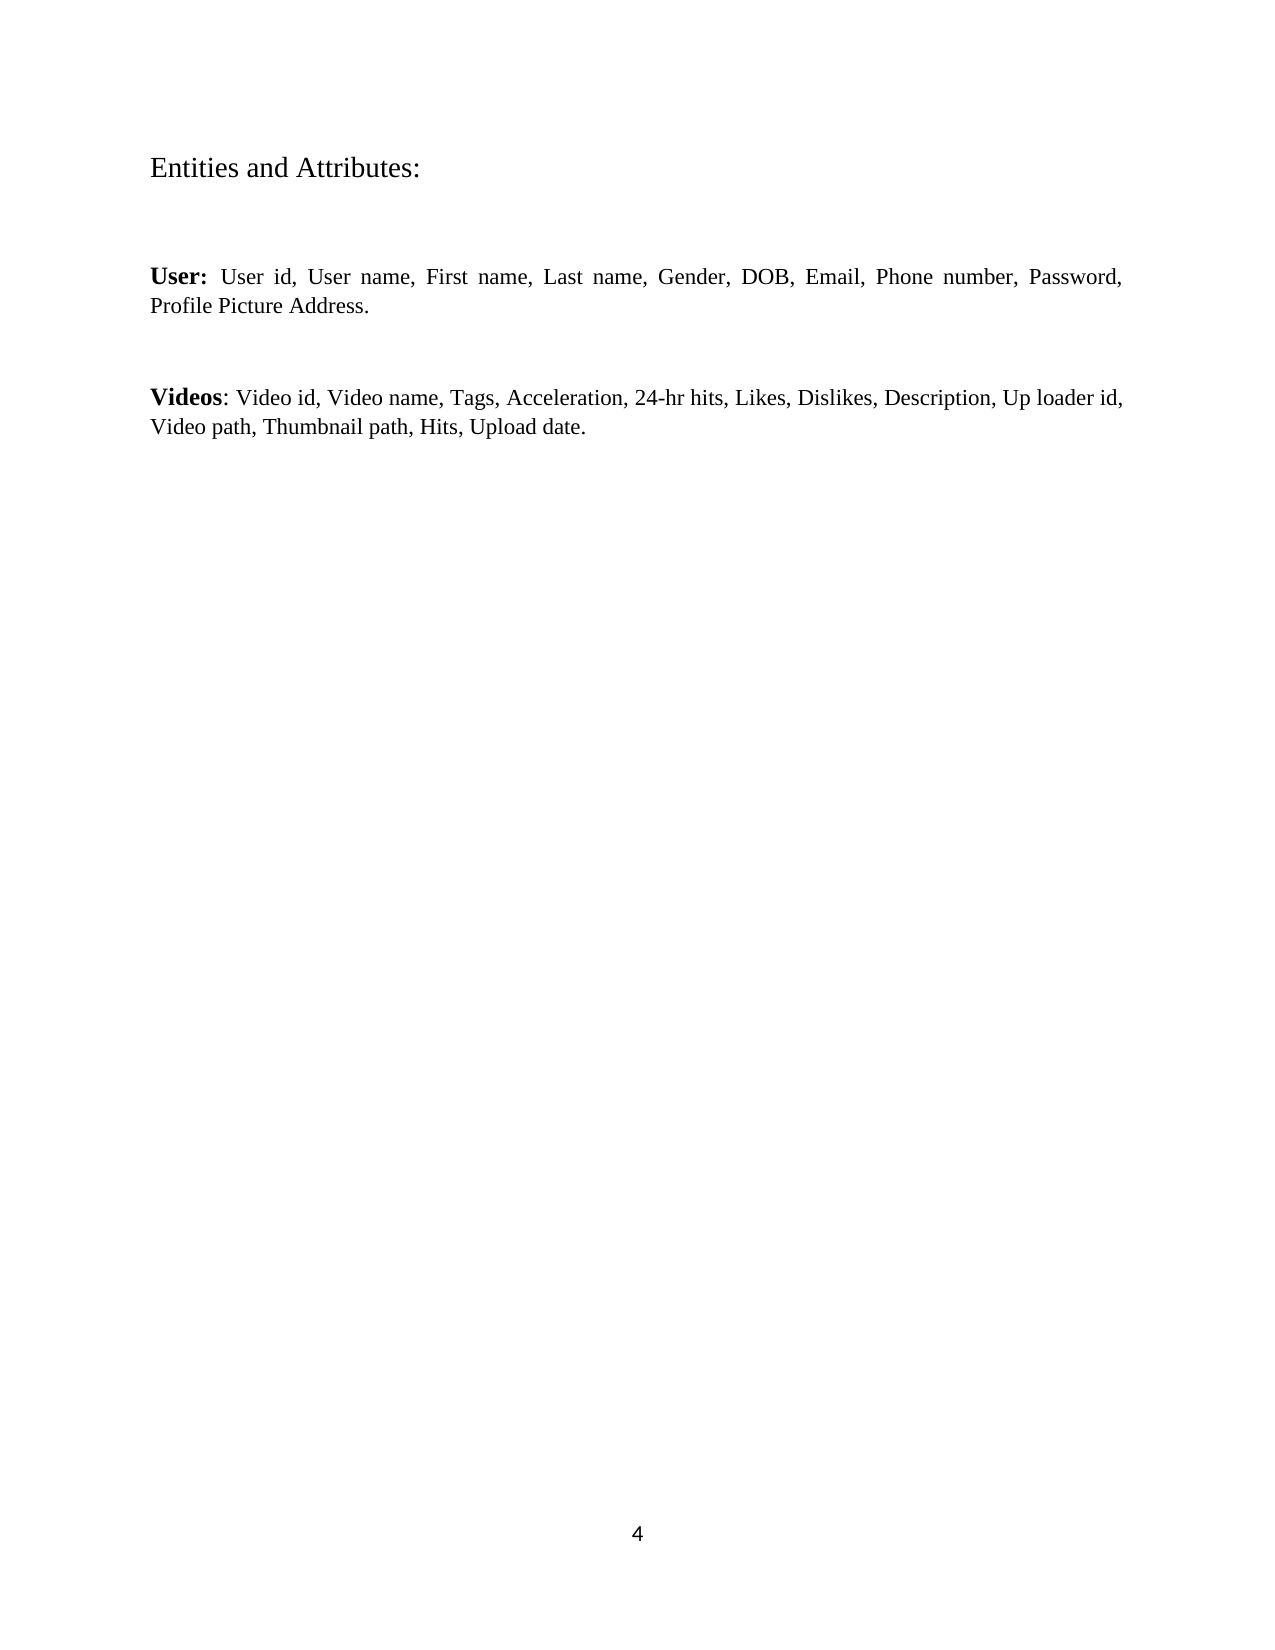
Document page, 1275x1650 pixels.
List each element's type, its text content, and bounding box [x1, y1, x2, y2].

text Videos: Video id, Video name, Tags, Acceleration, 24-hr hits, Likes, Dislikes, Description, Up loader id, Video path, Thumbnail path, Hits, Upload date. [150, 382, 1125, 439]
text Entities and Attributes: [150, 150, 1125, 183]
text User: User id, User name, First name, Last name, Gender, DOB, Email, Phone number, Password, Profile Picture Address. [150, 261, 1125, 318]
